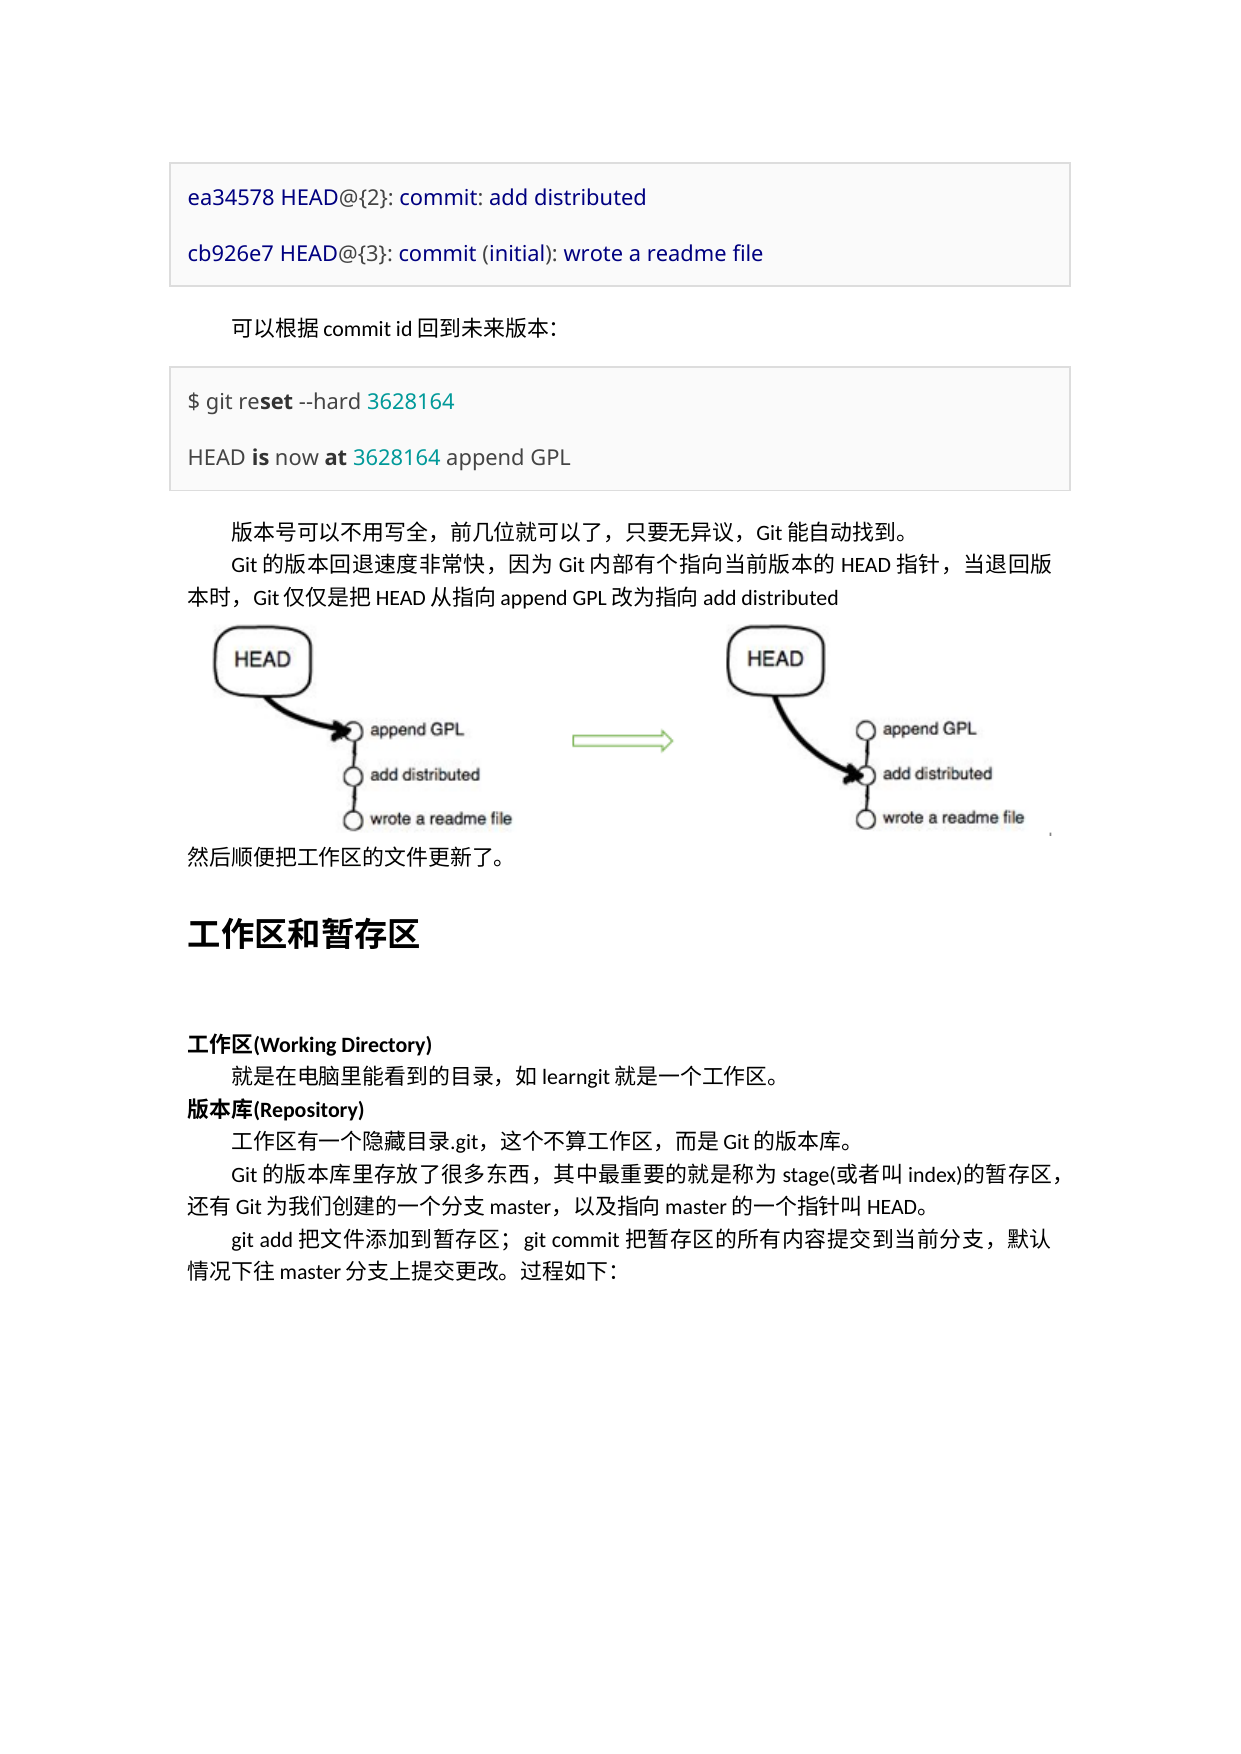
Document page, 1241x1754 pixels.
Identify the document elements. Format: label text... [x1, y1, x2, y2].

text 版本号可以不用写全，前几位就可以了，只要无异议，Git能自动找到。 [187, 514, 1053, 547]
subtitle 工作区和暂存区 [187, 899, 1053, 964]
text 工作区有一个隐藏目录.git，这个不算工作区，而是Git的版本库。 [187, 1124, 1053, 1156]
text cb926e7 HEAD@{3}: commit (initial): wrote a readme file [171, 218, 1069, 285]
text $ git reset --hard 3628164 [171, 368, 1069, 417]
text Git的版本回退速度非常快，因为Git内部有个指向当前版本的HEAD指针，当退回版本时，Git仅仅是把HEAD从指向append GPL改为指向add distributed [187, 547, 1053, 612]
text 工作区(Working Directory) [187, 1026, 1053, 1059]
picture [187, 612, 1053, 836]
text Git的版本库里存放了很多东西，其中最重要的就是称为stage(或者叫index)的暂存区，还有Git为我们创建的一个分支master，以及指向master的一个指针叫HEAD。 [187, 1156, 1053, 1221]
text ea34578 HEAD@{2}: commit: add distributed [171, 164, 1069, 213]
text 可以根据commit id 回到未来版本： [187, 310, 1053, 343]
text 就是在电脑里能看到的目录，如learngit就是一个工作区。 [187, 1059, 1053, 1091]
text HEAD is now at 3628164 append GPL [171, 422, 1069, 490]
text 版本库(Repository) [187, 1091, 1053, 1124]
text git add把文件添加到暂存区；git commit把暂存区的所有内容提交到当前分支，默认情况下往master分支上提交更改。过程如下： [187, 1221, 1053, 1286]
text 然后顺便把工作区的文件更新了。 [187, 839, 1053, 872]
